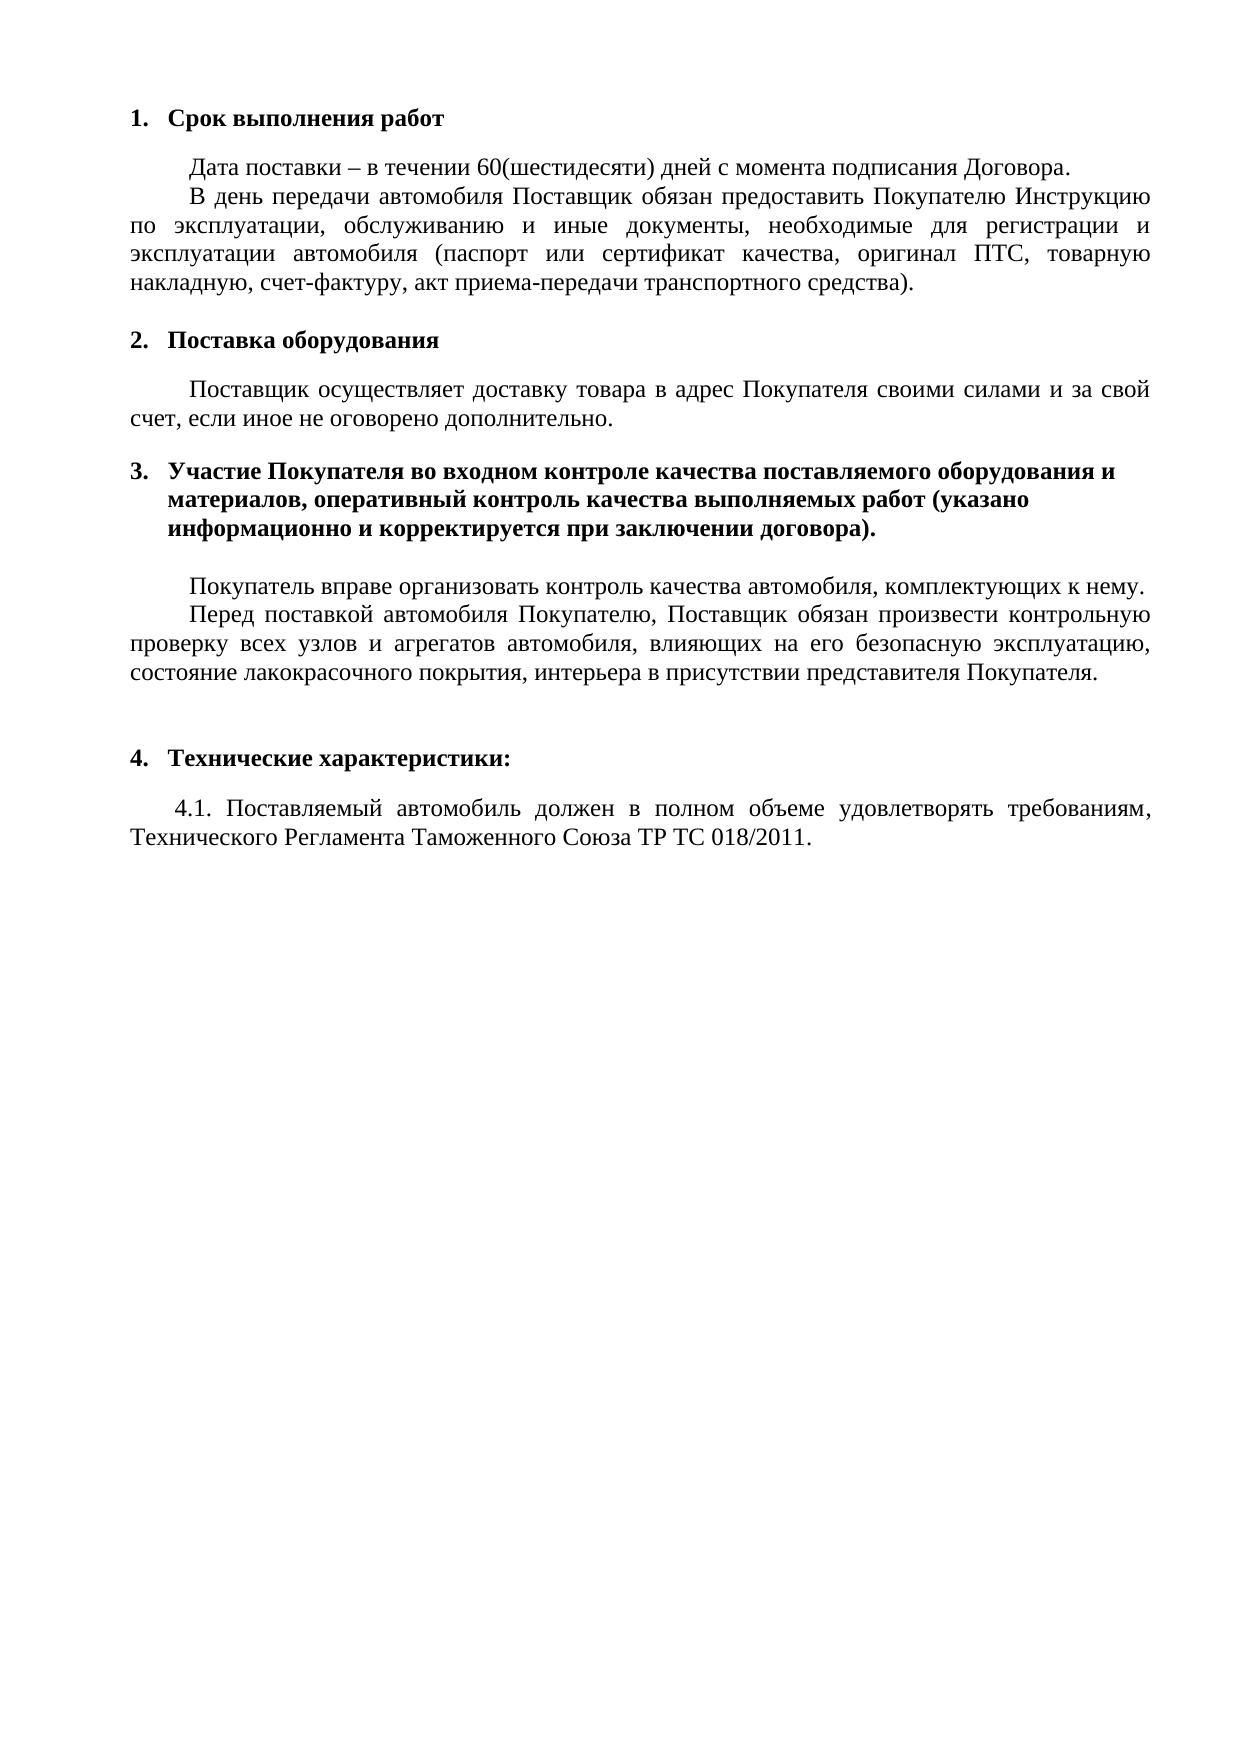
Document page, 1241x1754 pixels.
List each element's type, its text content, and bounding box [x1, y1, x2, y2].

text Дата поставки – в течении 60(шестидесяти) дней с момента подписания Договора. [130, 152, 1152, 181]
list Срок выполнения работ [130, 103, 1152, 131]
text В день передачи автомобиля Поставщик обязан предоставить Покупателю Инструкцию по эксплуатации, обслуживанию и иные документы, необходимые для регистрации и эксплуатации автомобиля (паспорт или сертификат качества, оригинал ПТС, товарную накладную, счет-фактуру, акт приема-передачи транспортного средства). [130, 181, 1152, 296]
list Участие Покупателя во входном контроле качества поставляемого оборудования и материалов, оперативный контроль качества выполняемых работ (указано информационно и корректируется при заключении договора). [130, 456, 1152, 542]
text 4.1. Поставляемый автомобиль должен в полном объеме удовлетворять требованиям, Технического Регламента Таможенного Союза ТР ТС 018/2011. [130, 793, 1152, 850]
text Поставщик осуществляет доставку товара в адрес Покупателя своими силами и за свой счет, если иное не оговорено дополнительно. [130, 374, 1152, 432]
text Покупатель вправе организовать контроль качества автомобиля, комплектующих к нему. [130, 571, 1152, 599]
text Перед поставкой автомобиля Покупателю, Поставщик обязан произвести контрольную проверку всех узлов и агрегатов автомобиля, влияющих на его безопасную эксплуатацию, состояние лакокрасочного покрытия, интерьера в присутствии представителя Покупателя. [130, 599, 1152, 686]
list Поставка оборудования [130, 325, 1152, 353]
list Технические характеристики: [130, 743, 1152, 772]
